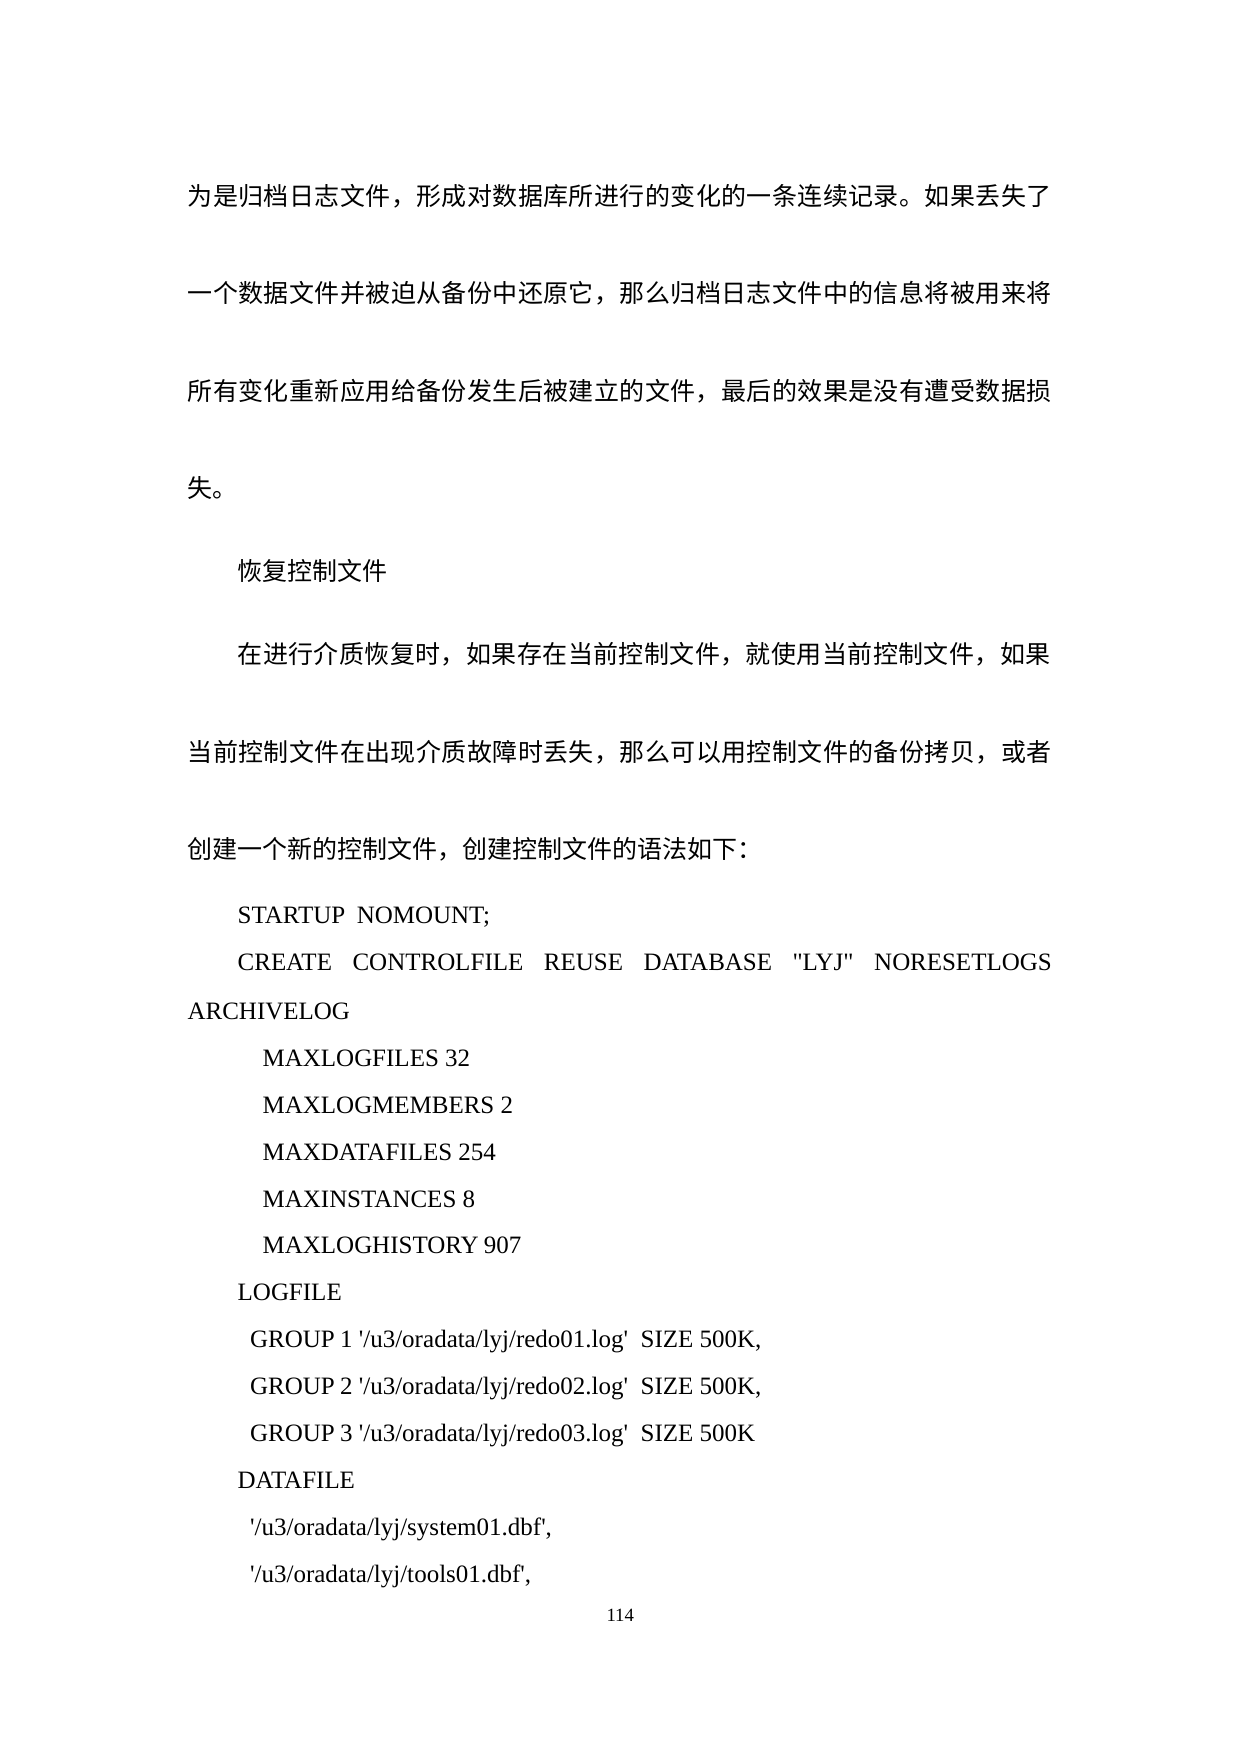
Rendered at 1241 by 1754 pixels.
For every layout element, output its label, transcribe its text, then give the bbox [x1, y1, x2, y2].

text MAXLOGHISTORY 907 [187, 1229, 1053, 1261]
text MAXLOGFILES 32 [187, 1041, 1053, 1074]
text MAXDATAFILES 254 [187, 1135, 1053, 1167]
text '/u3/oradata/lyj/system01.dbf', [187, 1510, 1053, 1542]
text LOGFILE [187, 1276, 1053, 1308]
text GROUP 1 '/u3/oradata/lyj/redo01.log' SIZE 500K, [187, 1322, 1053, 1355]
text 在进行介质恢复时，如果存在当前控制文件，就使用当前控制文件，如果当前控制文件在出现介质故障时丢失，那么可以用控制文件的备份拷贝，或者创建一个新的控制文件，创建控制文件的语法如下： [187, 621, 1053, 881]
text MAXINSTANCES 8 [187, 1182, 1053, 1214]
text MAXLOGMEMBERS 2 [187, 1088, 1053, 1121]
text CREATE CONTROLFILE REUSE DATABASE "LYJ" NORESETLOGS ARCHIVELOG [187, 946, 1053, 1027]
text '/u3/oradata/lyj/tools01.dbf', [187, 1557, 1053, 1589]
text 恢复控制文件 [187, 537, 1053, 602]
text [187, 162, 1053, 519]
text GROUP 3 '/u3/oradata/lyj/redo03.log' SIZE 500K [187, 1416, 1053, 1449]
text DATAFILE [187, 1463, 1053, 1496]
text GROUP 2 '/u3/oradata/lyj/redo02.log' SIZE 500K, [187, 1369, 1053, 1402]
text STARTUP NOMOUNT; [187, 899, 1053, 931]
